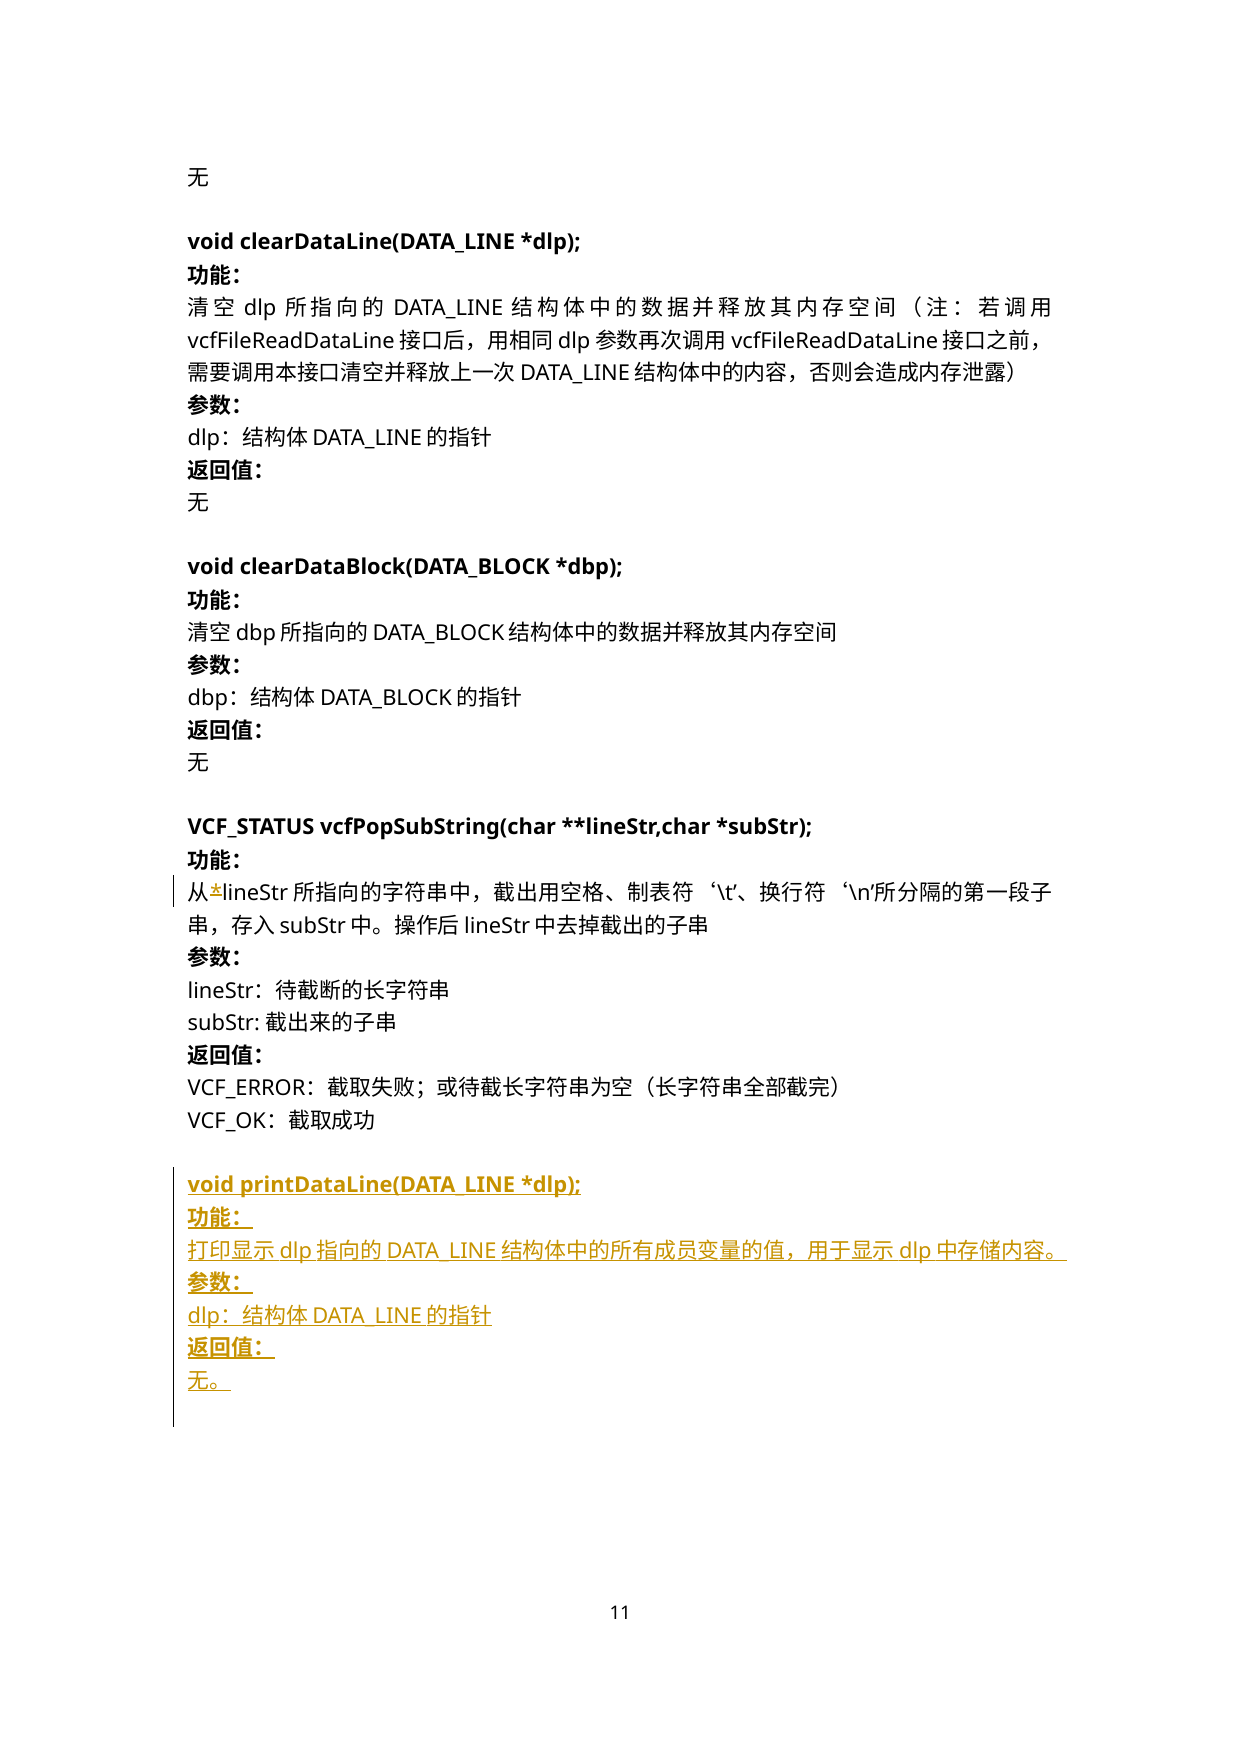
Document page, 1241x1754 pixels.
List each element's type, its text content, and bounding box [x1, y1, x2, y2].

text 参数： [187, 940, 1053, 972]
text 功能： [187, 582, 1053, 615]
text 清空dlp所指向的DATA_LINE结构体中的数据并释放其内存空间（注：若调用vcfFileReadDataLine接口后，用相同dlp参数再次调用vcfFileReadDataLine接口之前，需要调用本接口清空并释放上一次DATA_LINE结构体中的内容，否则会造成内存泄露） [187, 290, 1053, 387]
text 功能： [187, 257, 1053, 290]
text 返回值： [187, 712, 1053, 745]
text 参数： [187, 647, 1053, 680]
text 参数： [187, 387, 1053, 420]
text lineStr：待截断的长字符串 [187, 972, 1053, 1005]
text 无 [187, 485, 1053, 517]
text dlp：结构体DATA_LINE的指针 [187, 420, 1053, 452]
text void clearDataLine(DATA_LINE *dlp); [187, 225, 1053, 257]
text 无 [187, 745, 1053, 777]
text 从lineStr所指向的字符串中，截出用空格、制表符‘\t’、换行符‘\n’所分隔的第一段子串，存入subStr中。操作后lineStr中去掉截出的子串 [187, 875, 1053, 940]
text 功能： [187, 842, 1053, 875]
text 清空dbp所指向的DATA_BLOCK结构体中的数据并释放其内存空间 [187, 615, 1053, 647]
text VCF_ERROR：截取失败；或待截长字符串为空（长字符串全部截完） [187, 1070, 1053, 1102]
text 返回值： [187, 452, 1053, 485]
text subStr: 截出来的子串 [187, 1005, 1053, 1037]
text VCF_OK：截取成功 [187, 1102, 1053, 1135]
text 返回值： [187, 1037, 1053, 1070]
text 无 [187, 160, 1053, 192]
text dbp：结构体DATA_BLOCK的指针 [187, 680, 1053, 712]
text void clearDataBlock(DATA_BLOCK *dbp); [187, 550, 1053, 582]
text VCF_STATUS vcfPopSubString(char **lineStr,char *subStr); [187, 810, 1053, 842]
